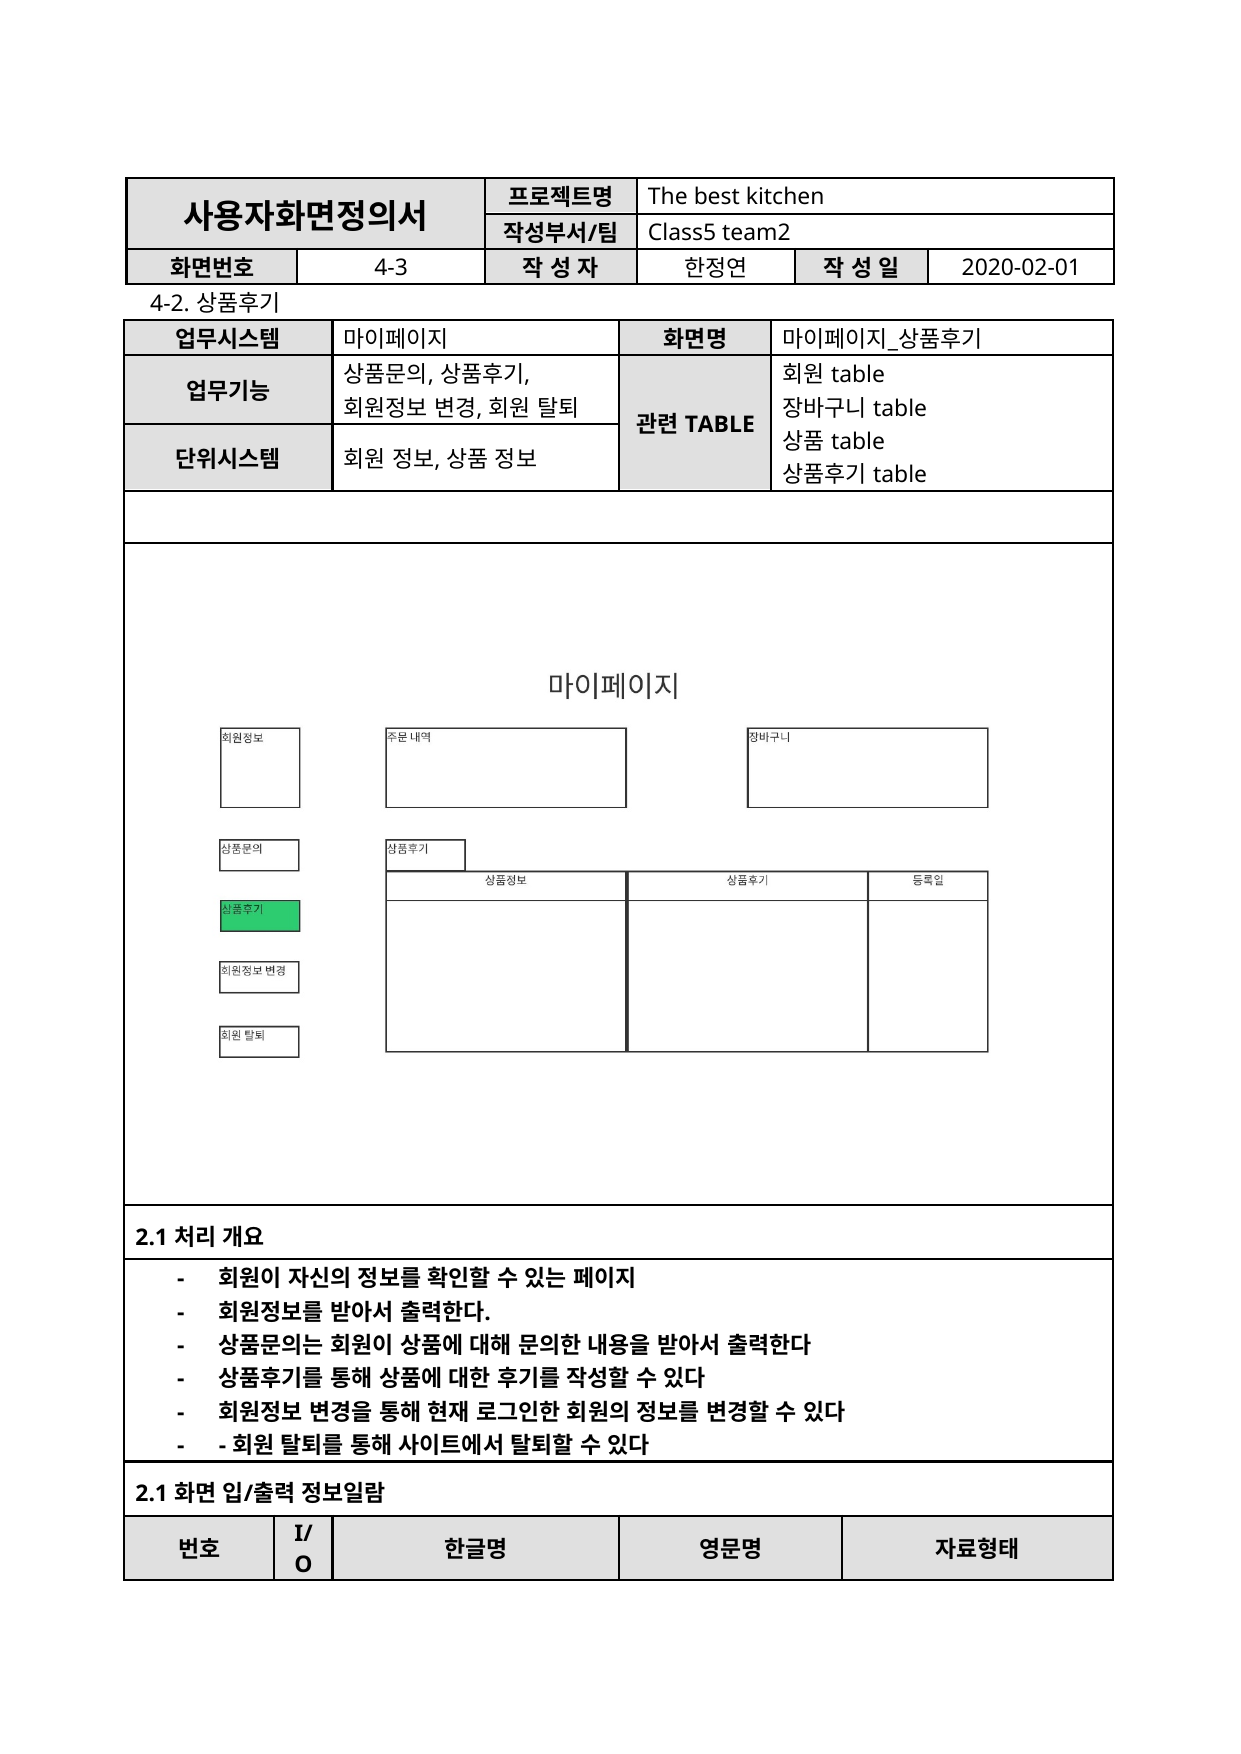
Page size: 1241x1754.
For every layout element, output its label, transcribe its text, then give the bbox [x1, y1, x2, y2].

table_cell 화면번호 [128, 250, 296, 283]
table_cell 2.1 화면 입/출력 정보일람 [125, 1463, 1112, 1514]
table_header The best kitchen [638, 179, 1113, 212]
picture [135, 632, 1102, 1116]
table_header 화면명 [620, 321, 770, 354]
table_cell 한글명 [334, 1517, 618, 1579]
table_header 업무시스템 [125, 321, 331, 354]
table_cell 회원이 자신의 정보를 확인할 수 있는 페이지 회원정보를 받아서 출력한다. 상품문의는 회원이 상품에 대해 문의한 내용을 받아서 출력한다 상품후기를 통해 상품에 대한 후기를 작성할 수 있다 회원정보 변경을 통해 현재 로그인한 회원의 정보를 변경할 수 있다 - 회원 탈퇴를 통해 사이트에서 탈퇴할 수 있다 [125, 1260, 1112, 1460]
table_cell [125, 544, 1112, 1204]
table_header 마이페이지_상품후기 [772, 321, 1112, 354]
table_cell 상품문의, 상품후기, 회원정보 변경, 회원 탈퇴 [334, 356, 618, 423]
table_cell 자료형태 [843, 1517, 1112, 1579]
table_cell 한정연 [638, 250, 794, 283]
table_header 프로젝트명 [486, 179, 636, 212]
table_cell 4-3 [298, 250, 484, 283]
table_cell 작 성 자 [486, 250, 636, 283]
table_cell 업무기능 [125, 356, 331, 423]
table_cell 번호 [125, 1517, 273, 1579]
subtitle 4-2. 상품후기 [150, 285, 1090, 319]
table_cell 회원 정보, 상품 정보 [334, 425, 618, 489]
table_cell 영문명 [620, 1517, 841, 1579]
table_cell 2020-02-01 [929, 250, 1113, 283]
table_cell 단위시스템 [125, 425, 331, 489]
table_cell 작 성 일 [796, 250, 927, 283]
table_cell I/O [275, 1517, 331, 1579]
table_cell 작성부서/팀 [486, 215, 636, 248]
table_cell [125, 492, 1112, 542]
table_cell 회원 table 장바구니 table 상품 table 상품후기 table [772, 356, 1112, 489]
table_cell Class5 team2 [638, 215, 1113, 248]
table_cell 관련 TABLE [620, 356, 770, 489]
table_header 사용자화면정의서 [128, 179, 484, 248]
table_cell 2.1 처리 개요 [125, 1206, 1112, 1258]
table_header 마이페이지 [334, 321, 618, 354]
